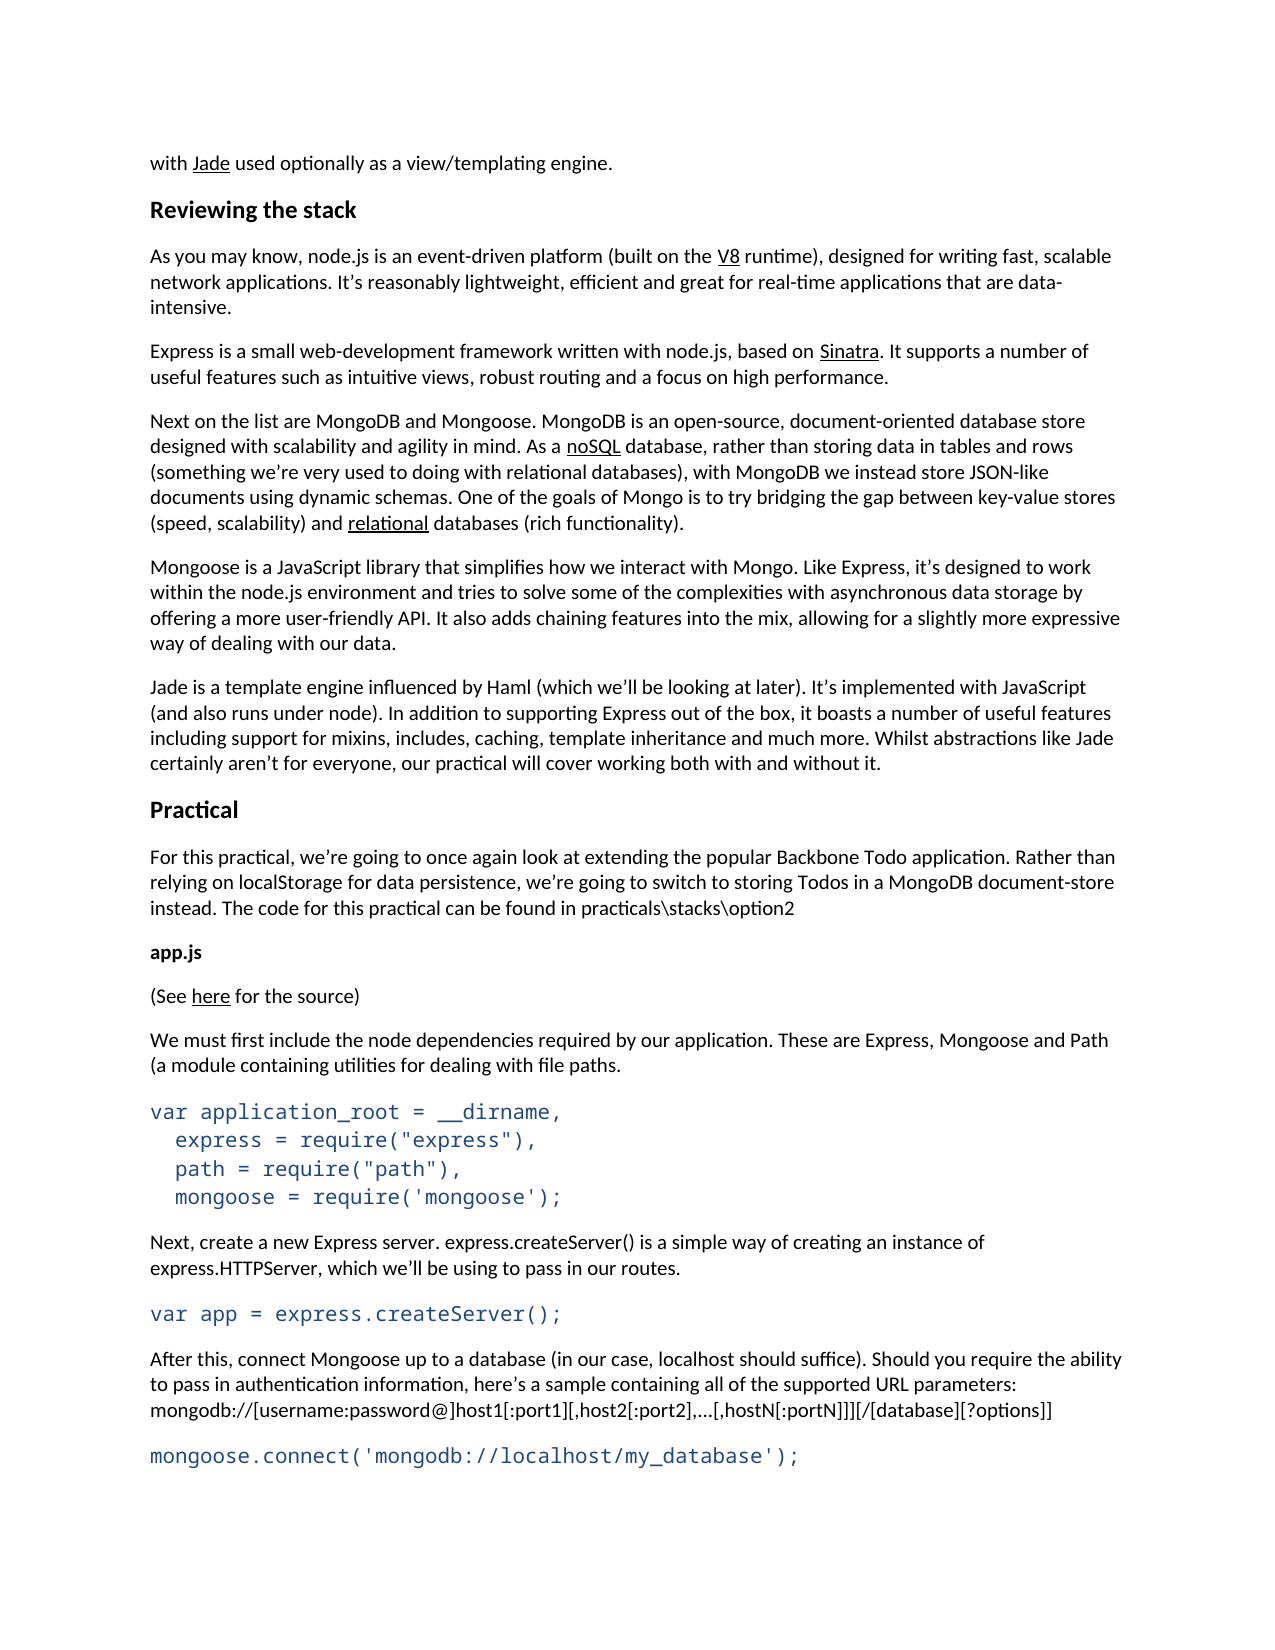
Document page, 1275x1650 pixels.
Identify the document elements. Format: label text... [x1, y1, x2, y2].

text As you may know, node.js is an event-driven platform (built on the V8 runtime), designed for writing fast, scalable network applications. It’s reasonably lightweight, efficient and great for real-time applications that are data-intensive. [150, 243, 1125, 320]
text We must first include the node dependencies required by our application. These are Express, Mongoose and Path (a module containing utilities for dealing with file paths. [150, 1027, 1125, 1078]
text After this, connect Mongoose up to a database (in our case, localhost should suffice). Should you require the ability to pass in authentication information, here’s a sample containing all of the supported URL parameters: mongodb://[username:password@]host1[:port1][,host2[:port2],...[,hostN[:portN]]][/[database][?options]] [150, 1346, 1125, 1422]
text mongoose.connect('mongodb://localhost/my_database'); [150, 1441, 1125, 1469]
text Jade is a template engine influenced by Haml (which we’ll be looking at later). It’s implemented with JavaScript (and also runs under node). In addition to supporting Express out of the box, it boasts a number of useful features including support for mixins, includes, caching, template inheritance and much more. Whilst abstractions like Jade certainly aren’t for everyone, our practical will cover working both with and without it. [150, 674, 1125, 776]
text Express is a small web-development framework written with node.js, based on Sinatra. It supports a number of useful features such as intuitive views, robust routing and a focus on high performance. [150, 338, 1125, 389]
text with Jade used optionally as a view/templating engine. [150, 150, 1125, 175]
text Reviewing the stack [150, 194, 1125, 225]
text Practical [150, 795, 1125, 825]
text Mongoose is a JavaScript library that simplifies how we interact with Mongo. Like Express, it’s designed to work within the node.js environment and tries to solve some of the complexities with asynchronous data storage by offering a more user-friendly API. It also adds chaining features into the mix, allowing for a slightly more expressive way of dealing with our data. [150, 554, 1125, 656]
text Next, create a new Express server. express.createServer() is a simple way of creating an instance of express.HTTPServer, which we’ll be using to pass in our routes. [150, 1229, 1125, 1280]
text For this practical, we’re going to once again look at extending the popular Backbone Todo application. Rather than relying on localStorage for data persistence, we’re going to switch to storing Todos in a MongoDB document-store instead. The code for this practical can be found in practicals\stacks\option2 [150, 844, 1125, 920]
text var application_root = __dirname, express = require("express"), path = require("path"), mongoose = require('mongoose'); [150, 1097, 1125, 1211]
text (See here for the source) [150, 983, 1125, 1008]
text app.js [150, 939, 1125, 964]
text var app = express.createServer(); [150, 1299, 1125, 1327]
text Next on the list are MongoDB and Mongoose. MongoDB is an open-source, document-oriented database store designed with scalability and agility in mind. As a noSQL database, rather than storing data in tables and rows (something we’re very used to doing with relational databases), with MongoDB we instead store JSON-like documents using dynamic schemas. One of the goals of Mongo is to try bridging the gap between key-value stores (speed, scalability) and relational databases (rich functionality). [150, 408, 1125, 535]
